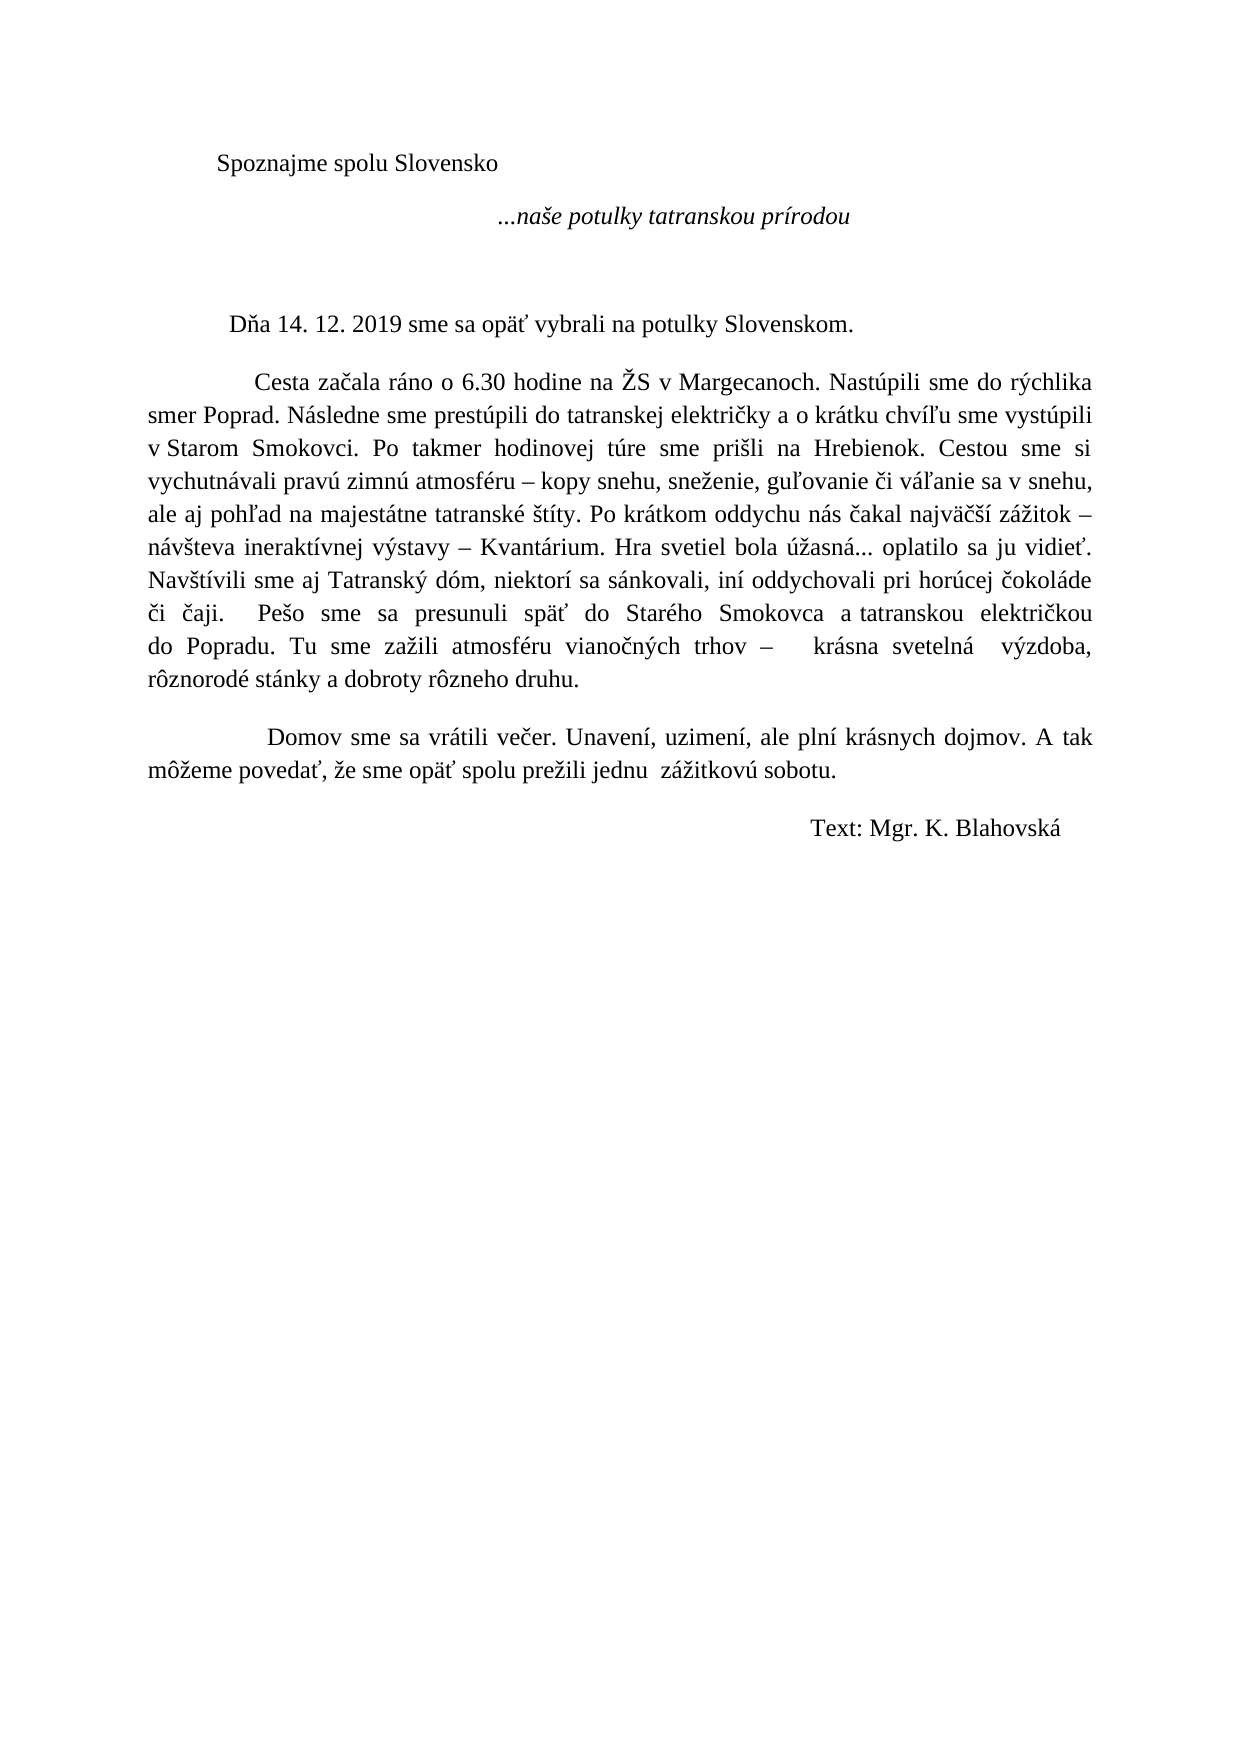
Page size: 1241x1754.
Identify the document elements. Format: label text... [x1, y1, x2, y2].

text Domov sme sa vrátili večer. Unavení, uzimení, ale plní krásnych dojmov. A tak môžeme povedať, že sme opäť spolu prežili jednu zážitkovú sobotu. [148, 722, 1093, 784]
text Spoznajme spolu Slovensko [148, 148, 1093, 176]
text ...naše potulky tatranskou prírodou [148, 201, 1093, 230]
text Dňa 14. 12. 2019 sme sa opäť vybrali na potulky Slovenskom. [148, 309, 1093, 338]
text Cesta začala ráno o 6.30 hodine na ŽS v Margecanoch. Nastúpili sme do rýchlika smer Poprad. Následne sme prestúpili do tatranskej električky a o krátku chvíľu sme vystúpili v Starom Smokovci. Po takmer hodinovej túre sme prišli na Hrebienok. Cestou sme si vychutnávali pravú zimnú atmosféru – kopy snehu, sneženie, guľovanie či váľanie sa v snehu, ale aj pohľad na majestátne tatranské štíty. Po krátkom oddychu nás čakal najväčší zážitok – návšteva ineraktívnej výstavy – Kvantárium. Hra svetiel bola úžasná... oplatilo sa ju vidieť. Navštívili sme aj Tatranský dóm, niektorí sa sánkovali, iní oddychovali pri horúcej čokoláde či čaji. Pešo sme sa presunuli späť do Starého Smokovca a tatranskou električkou do Popradu. Tu sme zažili atmosféru vianočných trhov – krásna svetelná výzdoba, rôznorodé stánky a dobroty rôzneho druhu. [148, 367, 1093, 693]
text Text: Mgr. K. Blahovská [148, 813, 1093, 842]
